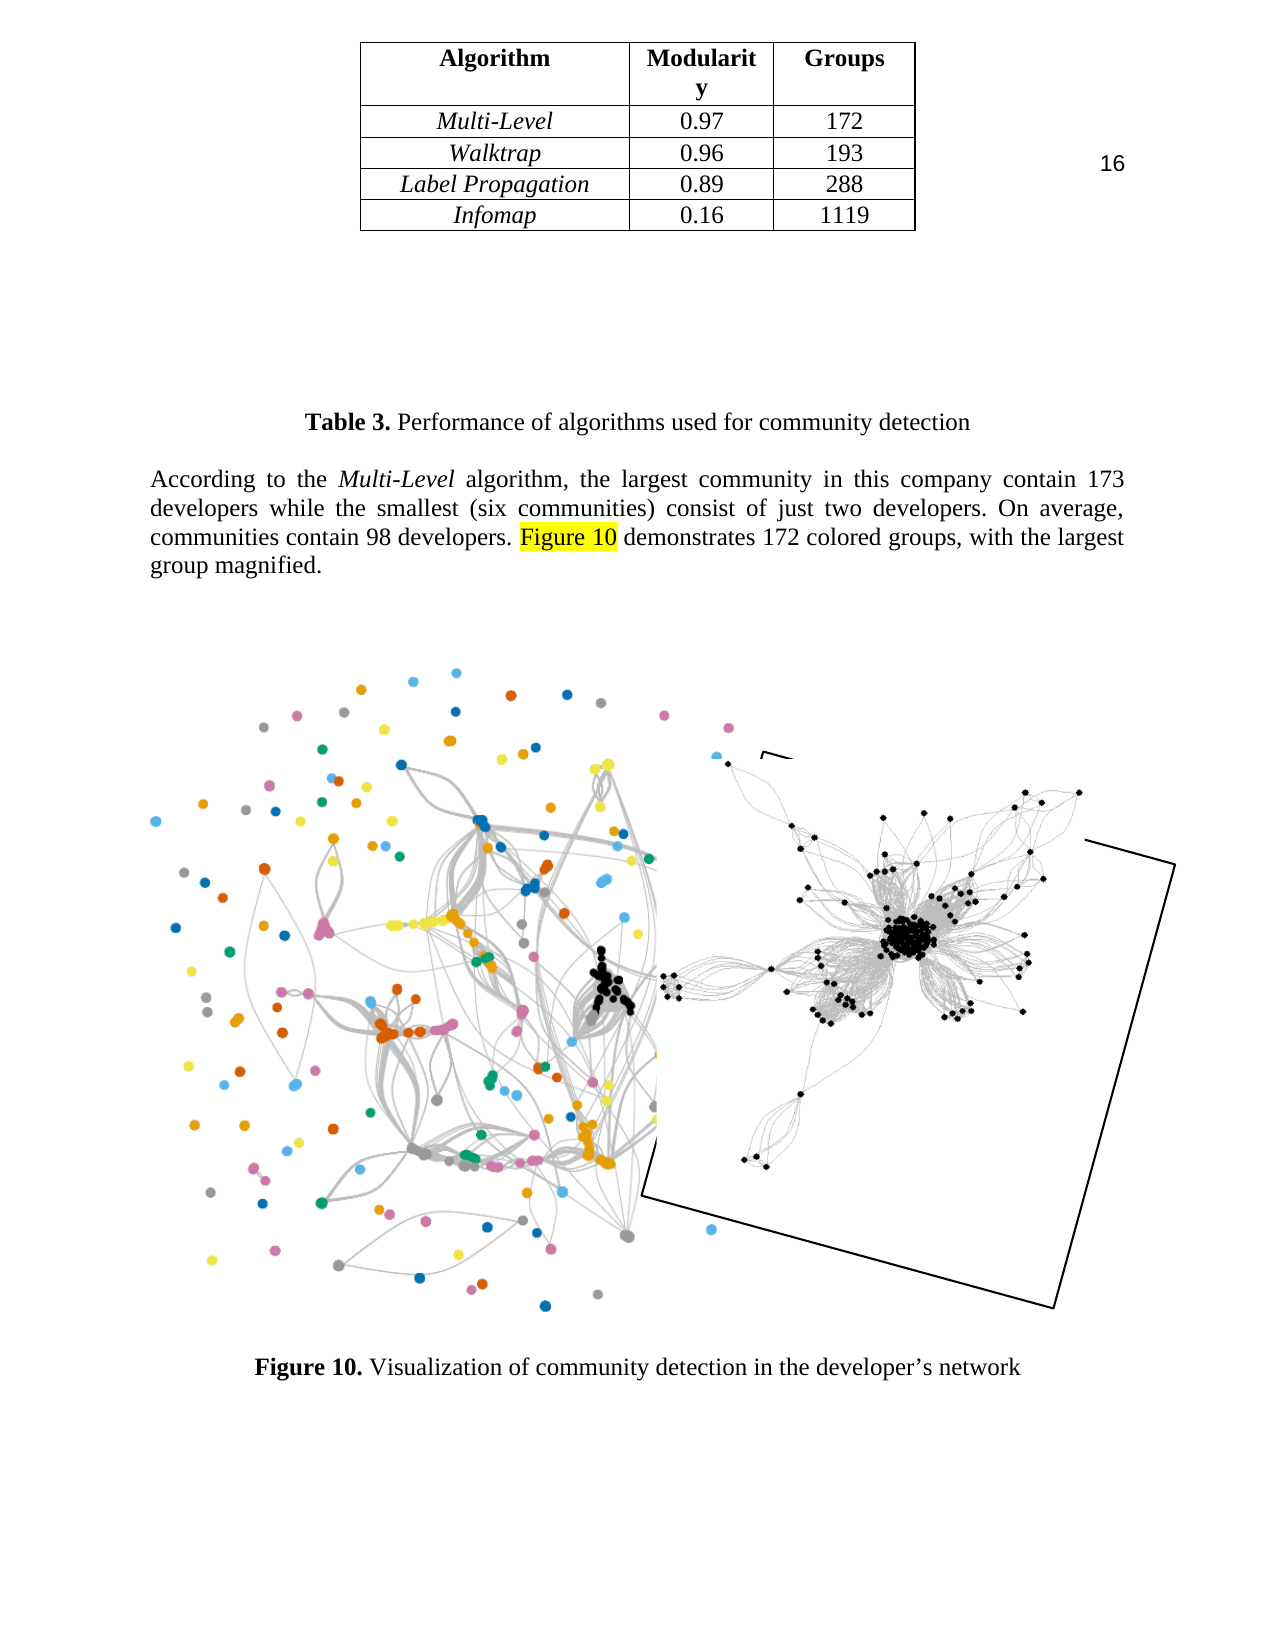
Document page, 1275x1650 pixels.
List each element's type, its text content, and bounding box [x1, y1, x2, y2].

table_header Modularity [630, 43, 773, 105]
table_cell 193 [774, 138, 914, 168]
table_header Algorithm [361, 43, 629, 105]
table_cell 0.97 [630, 106, 773, 137]
table_cell 0.16 [630, 200, 773, 230]
text Figure 10. Visualization of community detection in the developer’s network [150, 1352, 1125, 1381]
table_header Groups [774, 43, 914, 105]
table_cell 1119 [774, 200, 914, 230]
table_cell Infomap [361, 200, 629, 230]
text According to the Multi-Level algorithm, the largest community in this company contain 173 developers while the smallest (six communities) consist of just two developers. On average, communities contain 98 developers. Figure 10 demonstrates 172 colored groups, with the largest group magnified. [150, 464, 1125, 579]
table_cell Multi-Level [361, 106, 629, 137]
table_cell Walktrap [361, 138, 629, 168]
table_cell 288 [774, 169, 914, 199]
table_cell 0.89 [630, 169, 773, 199]
picture [150, 665, 1085, 1318]
table_cell 172 [774, 106, 914, 137]
table_cell 0.96 [630, 138, 773, 168]
table_cell Label Propagation [361, 169, 629, 199]
text Table 3. Performance of algorithms used for community detection [150, 407, 1125, 436]
